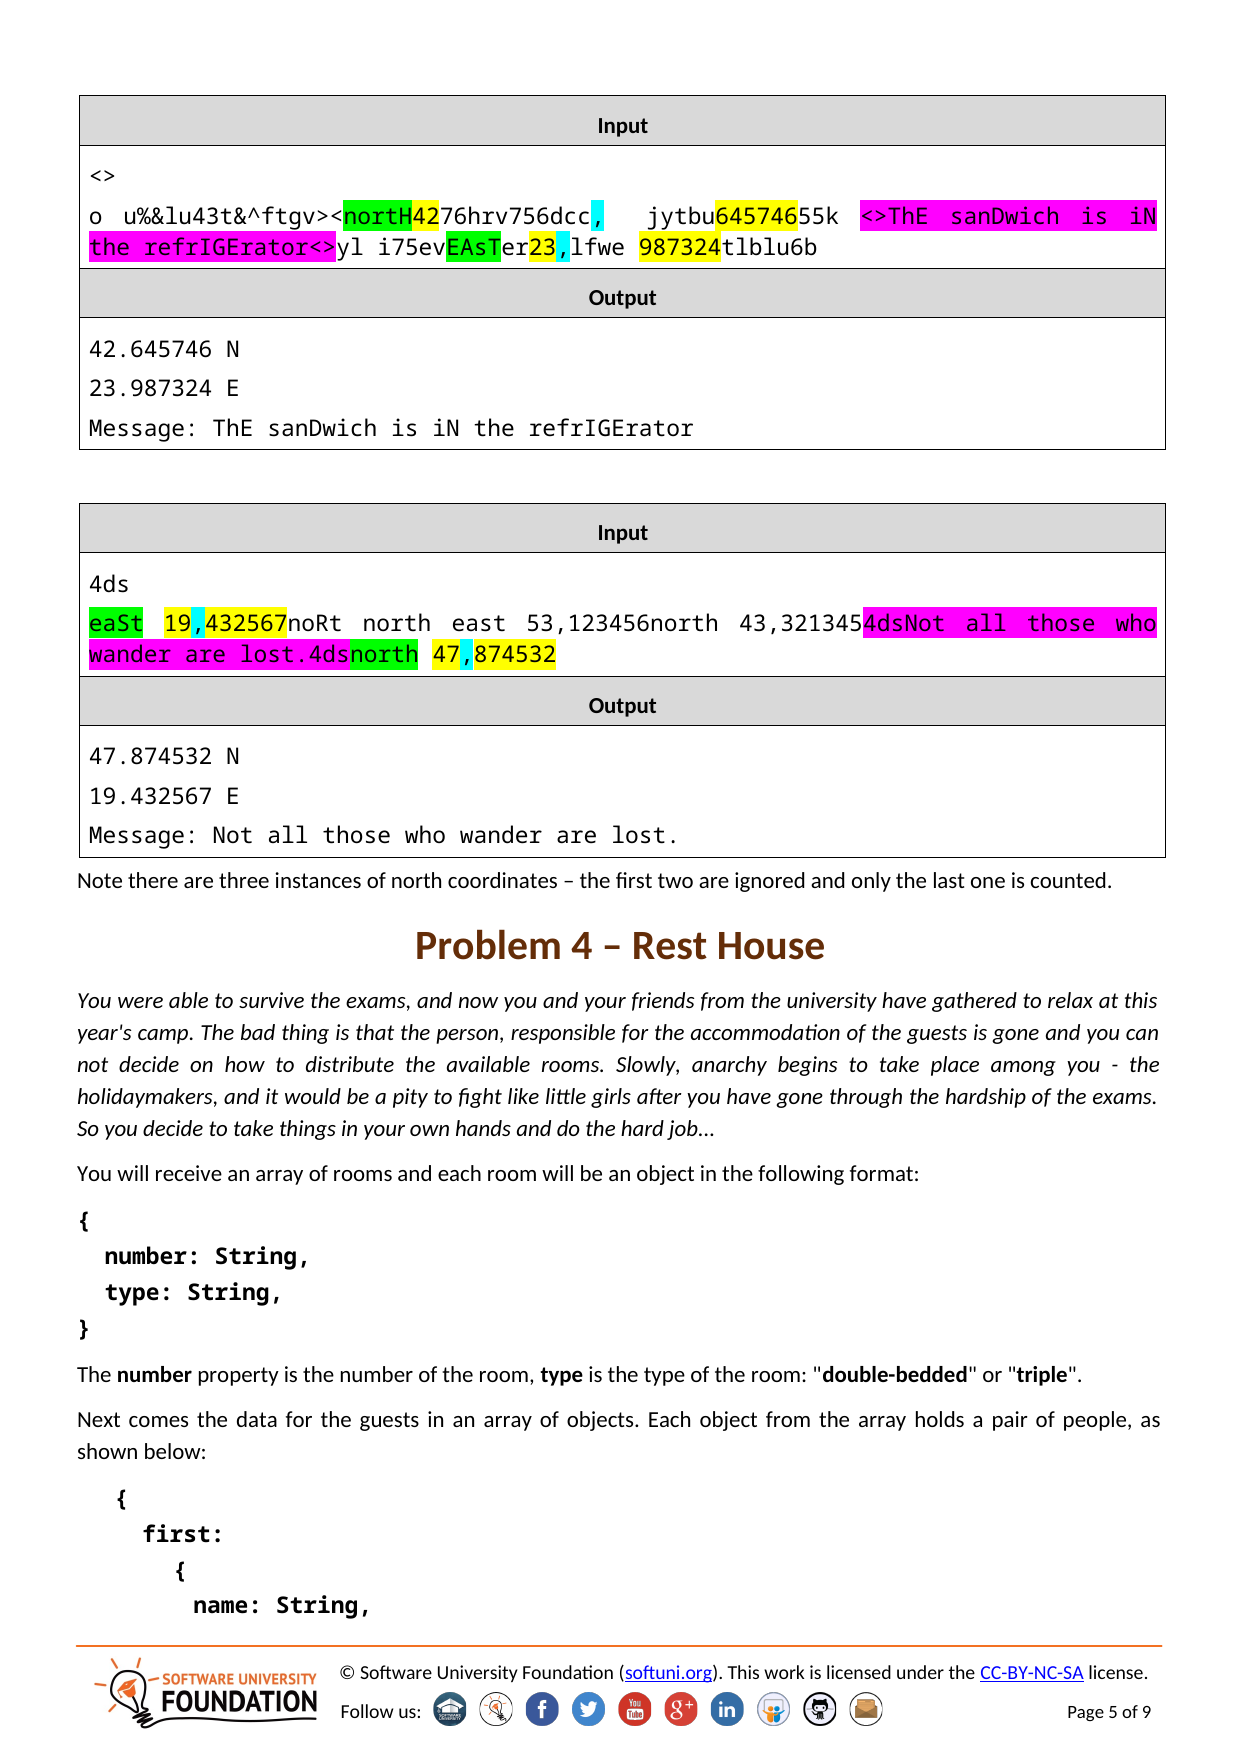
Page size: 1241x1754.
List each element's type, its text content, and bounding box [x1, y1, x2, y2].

table_cell Output [80, 269, 1165, 317]
table_cell 4ds eaSt 19,432567noRt north east 53,123456north 43,3213454dsNot all those who wander are lost.4dsnorth 47,874532 [80, 553, 1165, 676]
picture [803, 1692, 837, 1726]
picture [479, 1692, 513, 1726]
text } [77, 1312, 1163, 1343]
picture [618, 1692, 652, 1726]
text { [77, 1553, 1163, 1585]
text Next comes the data for the guests in an array of objects. Each object from the array holds a pair of people, as shown below: [77, 1405, 1163, 1465]
picture [664, 1692, 698, 1726]
text Note there are three instances of north coordinates – the first two are ignored and only the last one is counted. [77, 866, 1163, 894]
table_header Input [80, 96, 1165, 145]
text { [114, 1482, 1163, 1513]
text You will receive an array of rooms and each room will be an object in the following format: [77, 1159, 1163, 1187]
text The number property is the number of the room, type is the type of the room: "double-bedded" or "triple". [77, 1360, 1163, 1388]
text type: String, [77, 1276, 1163, 1307]
picture [757, 1692, 790, 1726]
text number: String, [77, 1240, 1163, 1271]
picture [710, 1692, 744, 1726]
subtitle Problem 4 – Rest House [77, 919, 1163, 970]
picture [849, 1692, 883, 1726]
table_cell 42.645746 N 23.987324 E Message: ThE sanDwich is iN the refrIGErator [80, 318, 1165, 449]
table_cell <> o u%&lu43t&^ftgv><nortH4276hrv756dcc, jytbu64574655k <>ThE sanDwich is iN the refrIGErator<>yl i75evEAsTer23,lfwe 987324tlblu6b [80, 146, 1165, 268]
picture [93, 1656, 317, 1729]
text first: [114, 1518, 1163, 1549]
picture [525, 1692, 559, 1726]
table_header Input [80, 504, 1165, 552]
table_cell 47.874532 N 19.432567 E Message: Not all those who wander are lost. [80, 726, 1165, 857]
picture [433, 1692, 467, 1726]
table_cell Output [80, 677, 1165, 725]
picture [572, 1692, 605, 1726]
text name: String, [114, 1589, 1163, 1621]
text You were able to survive the exams, and now you and your friends from the university have gathered to relax at this year's camp. The bad thing is that the person, responsible for the accommodation of the guests is gone and you can not decide on how to distribute the available rooms. Slowly, anarchy begins to take place among you - the holidaymakers, and it would be a pity to fight like little girls after you have gone through the hardship of the exams. So you decide to take things in your own hands and do the hard job... [77, 986, 1163, 1142]
text { [77, 1204, 1163, 1235]
